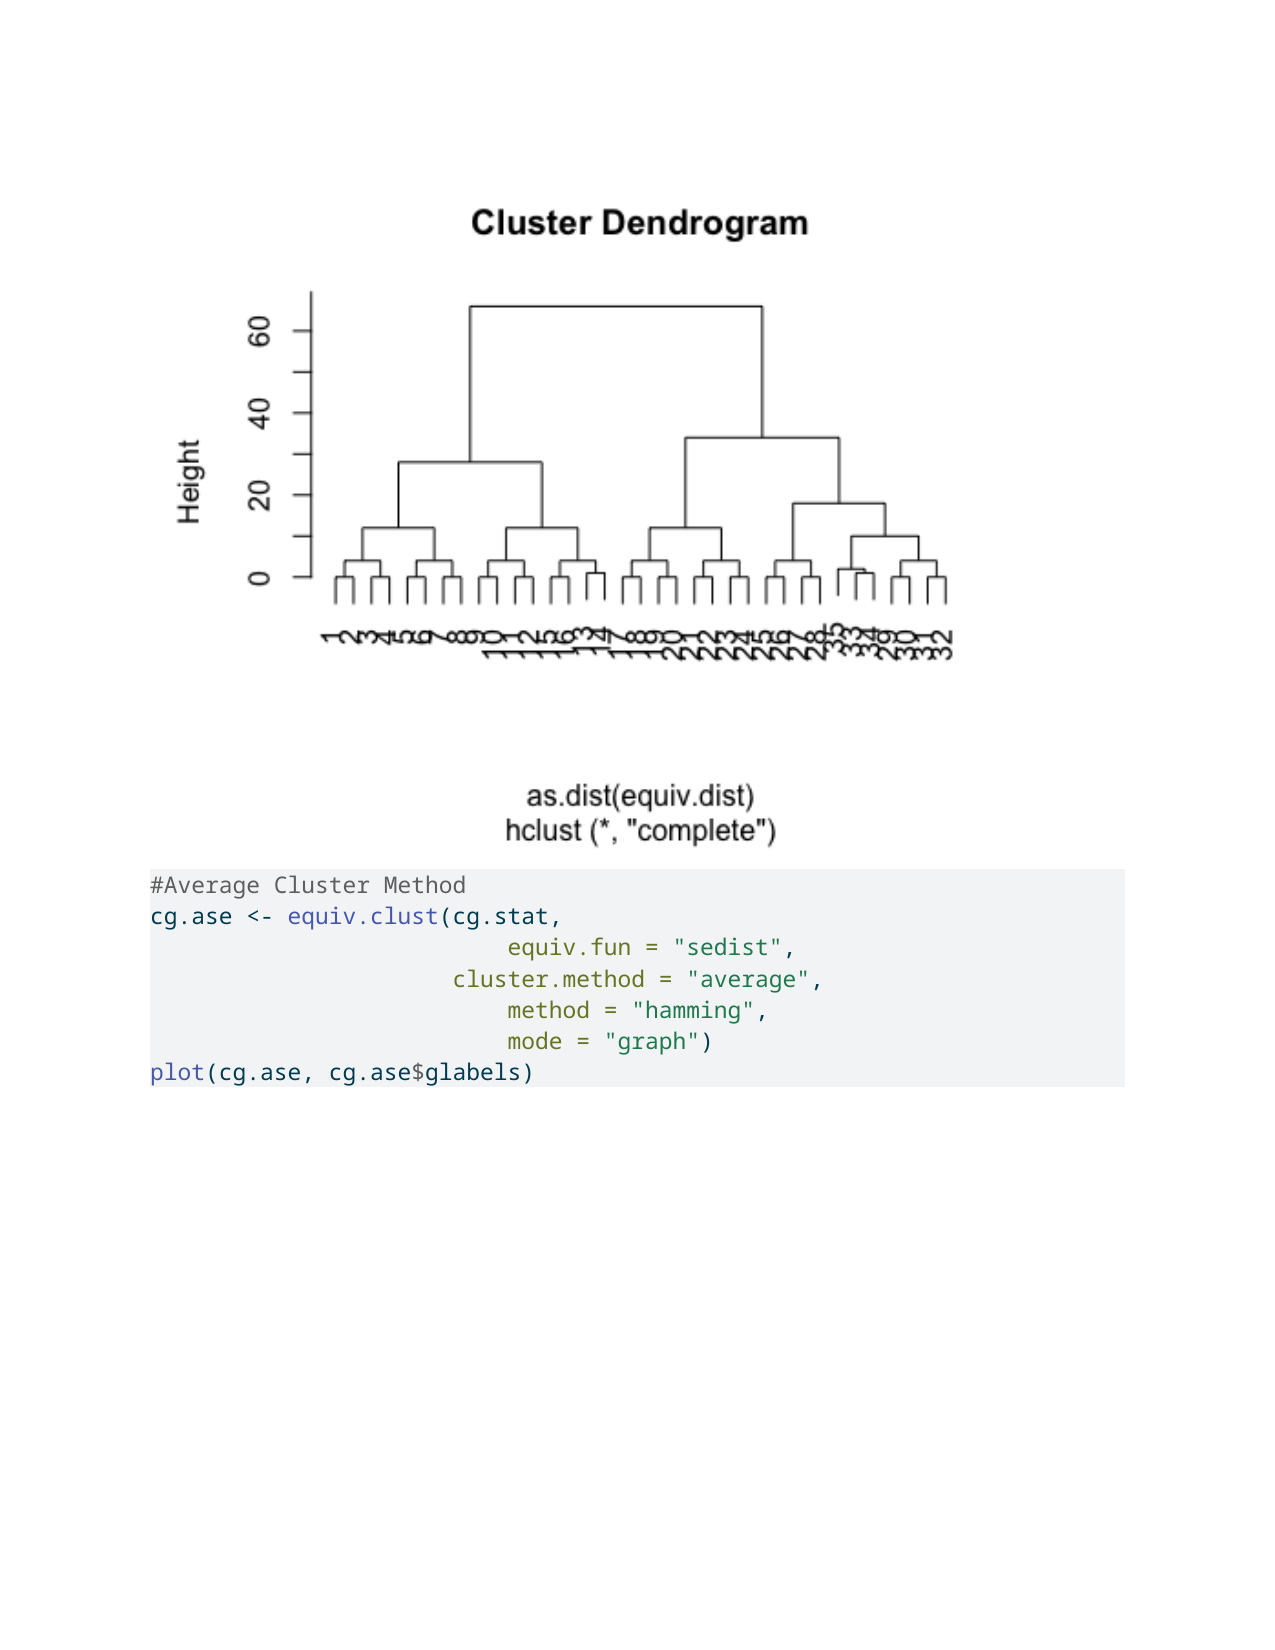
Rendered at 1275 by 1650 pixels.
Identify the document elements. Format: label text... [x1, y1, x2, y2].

text #Average Cluster Method cg.ase <- equiv.clust(cg.stat, equiv.fun = "sedist", cluster.method = "average", method = "hamming", mode = "graph") plot(cg.ase, cg.ase$glabels) [150, 869, 1125, 1087]
picture [168, 150, 1044, 850]
